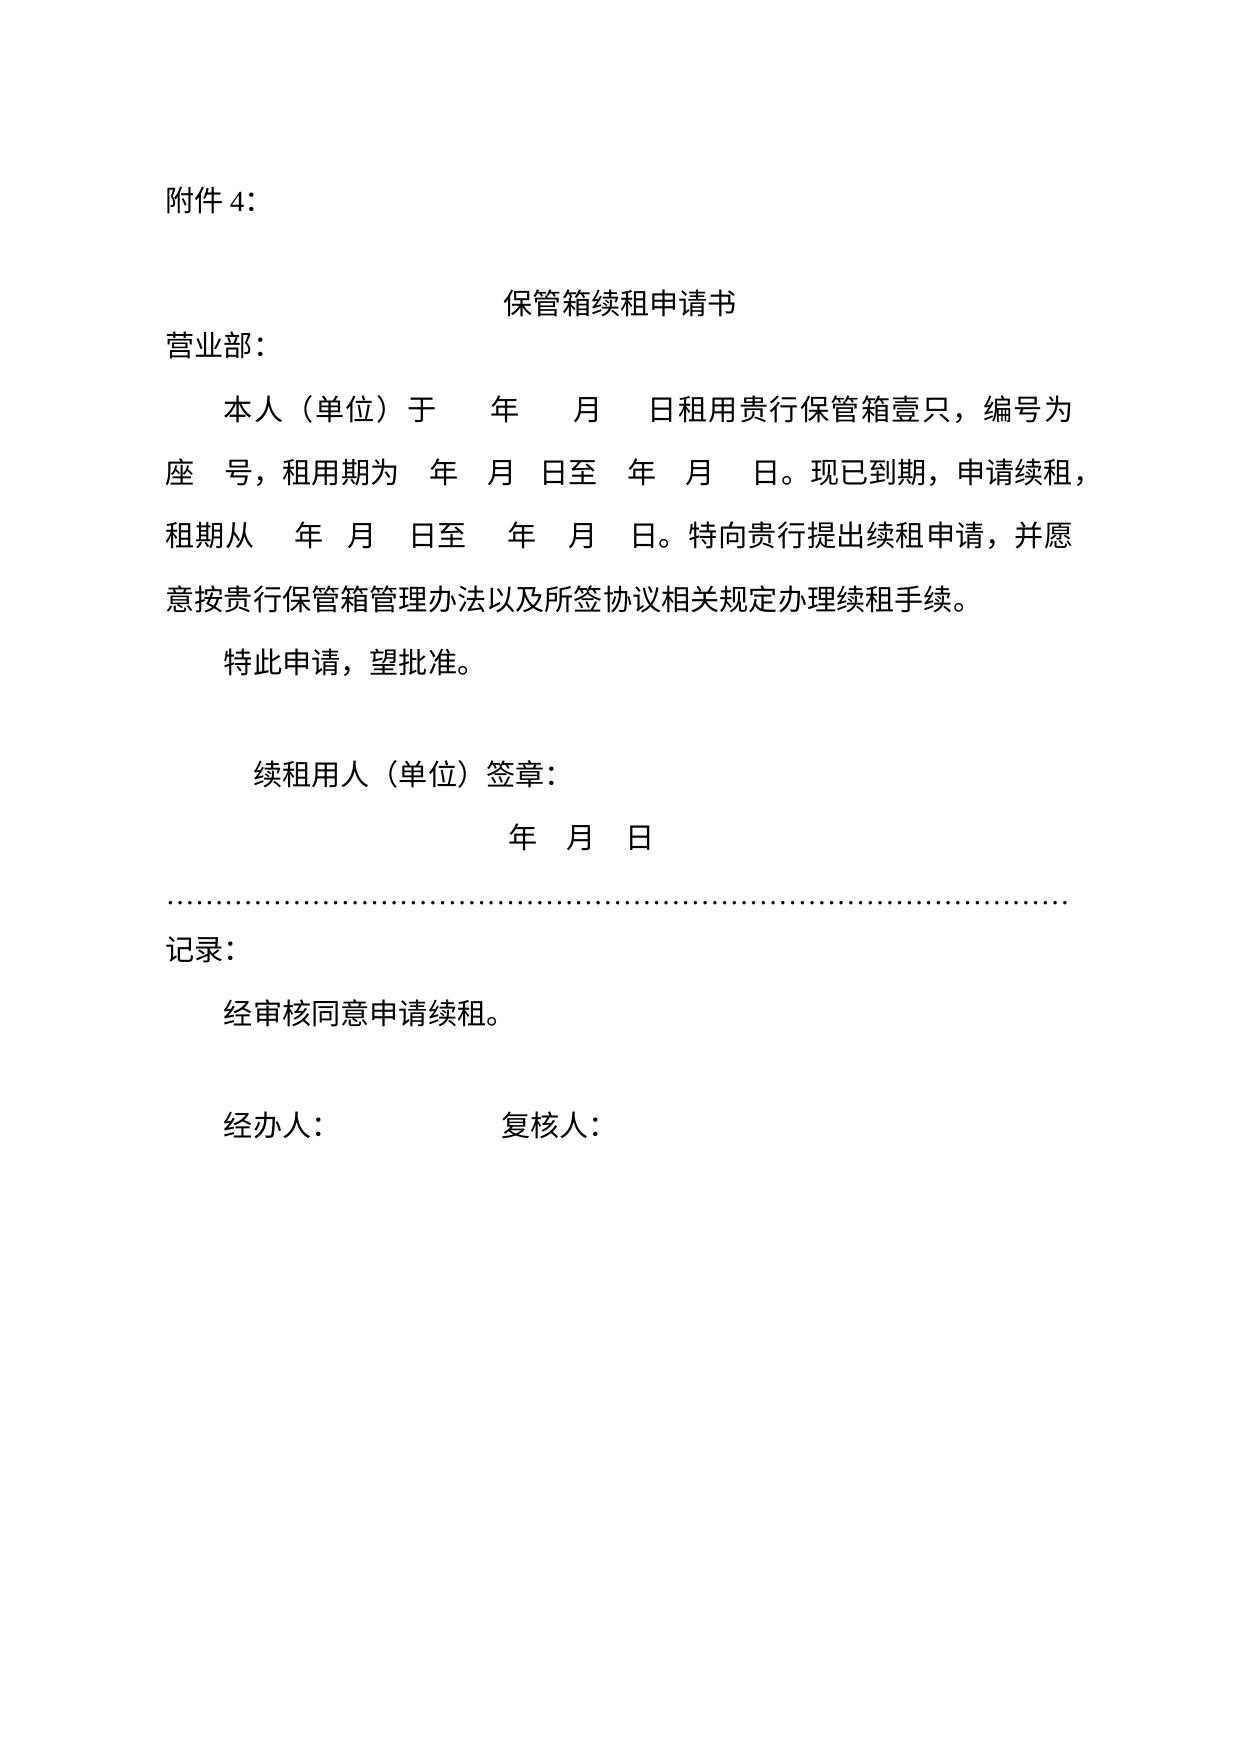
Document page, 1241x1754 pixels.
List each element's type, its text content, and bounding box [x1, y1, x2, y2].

text 经办人： 复核人： [165, 1102, 1075, 1144]
text 经审核同意申请续租。 [165, 990, 1075, 1033]
text ………………………………………………………………………………… [165, 878, 1075, 911]
text 营业部： [165, 323, 1075, 365]
text 记录： [165, 927, 1075, 969]
text 续租用人（单位）签章： [165, 752, 1075, 794]
text 附件4： [165, 177, 1075, 219]
text 年 月 日 [165, 815, 1075, 857]
text 保管箱续租申请书 [165, 280, 1075, 323]
text 特此申请，望批准。 [165, 640, 1075, 682]
text 本人（单位）于 年 月 日租用贵行保管箱壹只，编号为 座 号，租用期为 年 月 日至 年 月 日。现已到期，申请续租，租期从 年 月 日至 年 月 日。特向贵行提出续租申请，并愿意按贵行保管箱管理办法以及所签协议相关规定办理续租手续。 [165, 386, 1075, 619]
